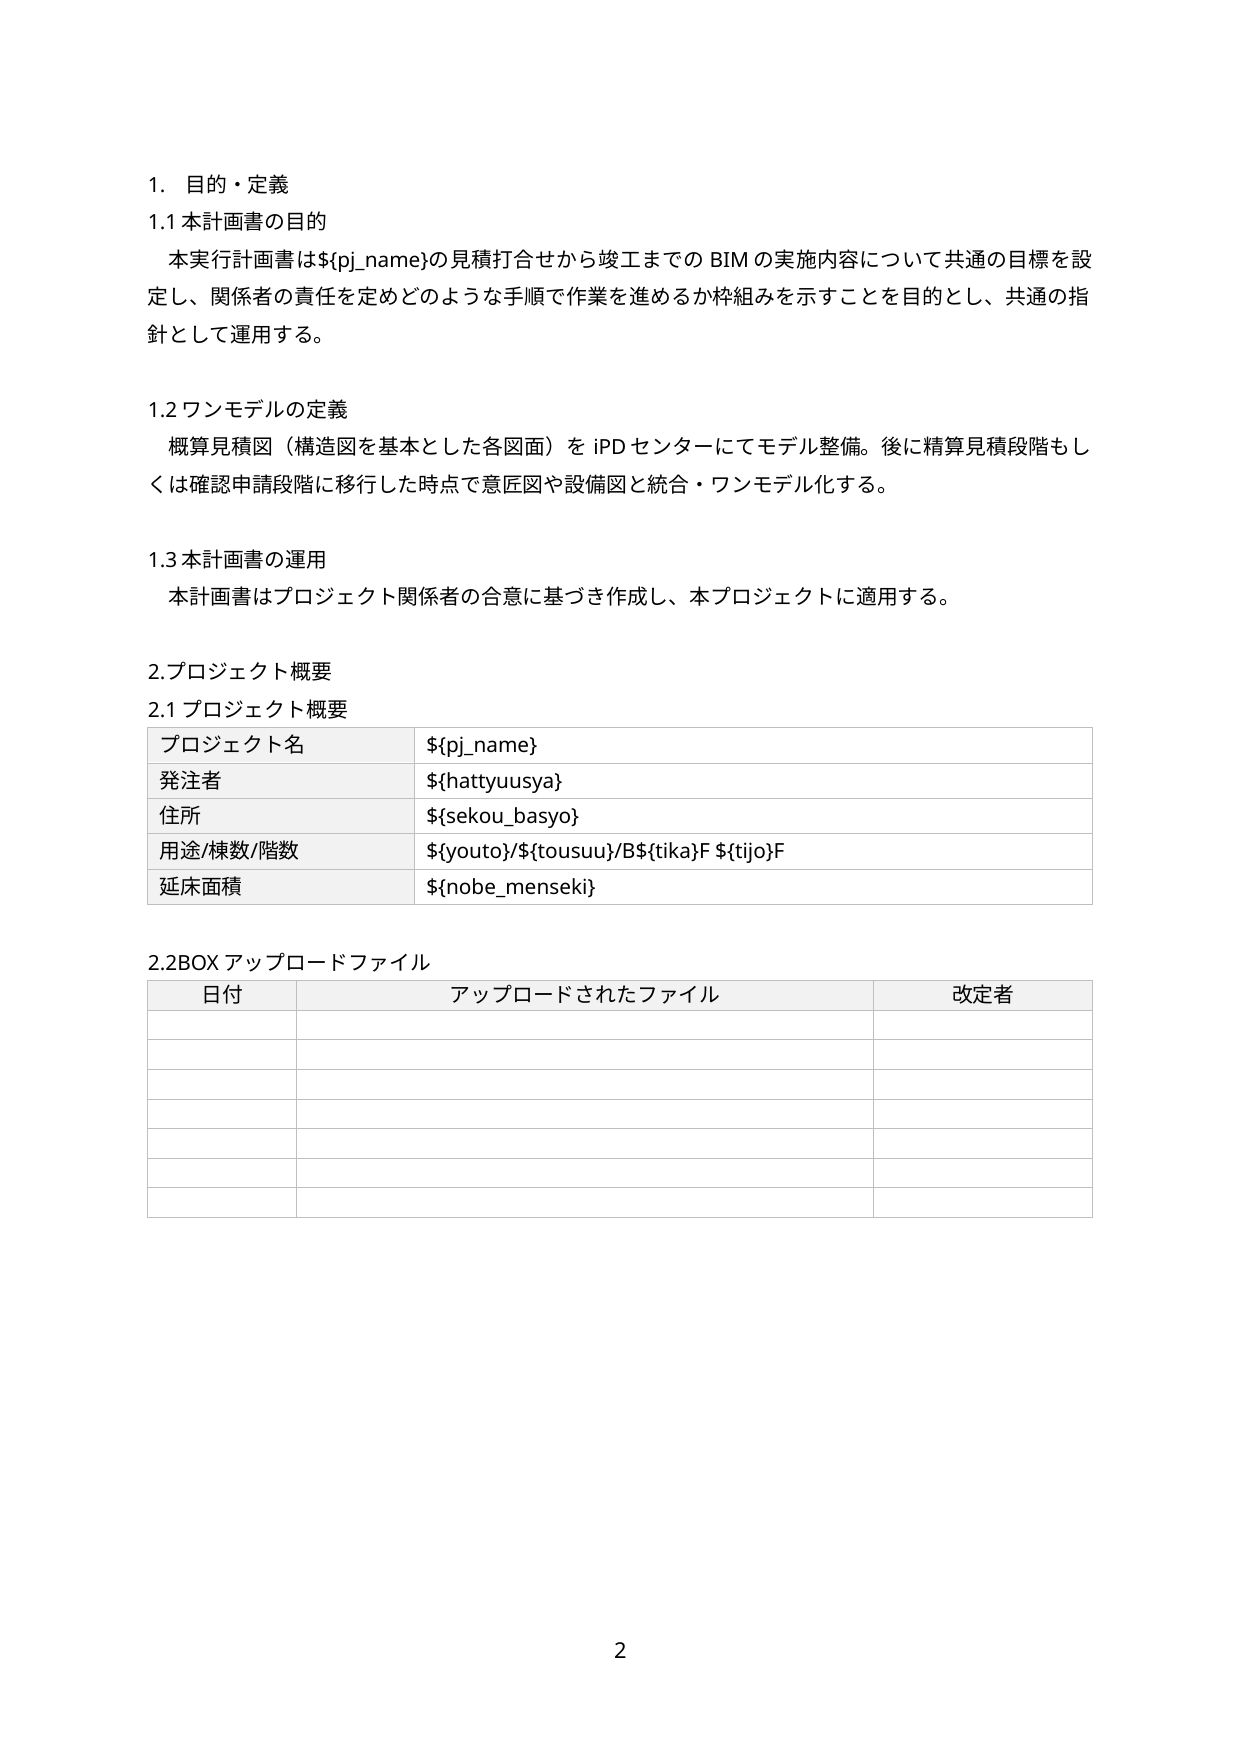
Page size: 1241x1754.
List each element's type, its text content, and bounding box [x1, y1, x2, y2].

table_cell ${hattyuusya} [415, 764, 1092, 798]
text 1.2ワンモデルの定義 [148, 389, 1092, 427]
table_cell [874, 1129, 1092, 1158]
table_cell [148, 1011, 296, 1039]
text 2.2BOXアップロードファイル [148, 943, 1092, 980]
text 本実行計画書は${pj_name}の見積打合せから竣工までのBIMの実施内容について共通の目標を設定し、関係者の責任を定めどのような手順で作業を進めるか枠組みを示すことを目的とし、共通の指針として運用する。 [148, 239, 1092, 352]
text 本計画書はプロジェクト関係者の合意に基づき作成し、本プロジェクトに適用する。 [148, 577, 1092, 614]
table_header プロジェクト名 [148, 728, 414, 762]
table_cell [148, 1188, 296, 1217]
table_cell [874, 1070, 1092, 1098]
table_cell [297, 1129, 873, 1158]
table_cell [297, 1188, 873, 1217]
text 概算見積図（構造図を基本とした各図面）をiPDセンターにてモデル整備。後に精算見積段階もしくは確認申請段階に移行した時点で意匠図や設備図と統合・ワンモデル化する。 [148, 427, 1092, 502]
text 1.1本計画書の目的 [148, 202, 1092, 239]
table_cell 発注者 [148, 764, 414, 798]
table_cell 用途/棟数/階数 [148, 834, 414, 869]
table_cell 延床面積 [148, 870, 414, 904]
table_cell [148, 1070, 296, 1098]
table_cell 住所 [148, 799, 414, 833]
table_cell [297, 1011, 873, 1039]
table_header ${pj_name} [415, 728, 1092, 762]
list 目的・定義 [148, 164, 1092, 202]
table_cell [297, 1040, 873, 1069]
table_cell ${sekou_basyo} [415, 799, 1092, 833]
table_cell ${nobe_menseki} [415, 870, 1092, 904]
table_cell [297, 1070, 873, 1098]
table_header 日付 [148, 981, 296, 1010]
table_cell [874, 1040, 1092, 1069]
text 1.3本計画書の運用 [148, 539, 1092, 577]
table_cell [148, 1129, 296, 1158]
table_cell [874, 1159, 1092, 1187]
table_header アップロードされたファイル [297, 981, 873, 1010]
text 2.プロジェクト概要 [148, 652, 1092, 689]
table_cell [297, 1159, 873, 1187]
table_cell [148, 1100, 296, 1128]
table_cell [874, 1188, 1092, 1217]
table_cell [148, 1159, 296, 1187]
text 2.1プロジェクト概要 [148, 689, 1092, 727]
table_header 改定者 [874, 981, 1092, 1010]
table_cell [148, 1040, 296, 1069]
table_cell ${youto}/${tousuu}/B${tika}F ${tijo}F [415, 834, 1092, 869]
table_cell [297, 1100, 873, 1128]
table_cell [874, 1011, 1092, 1039]
table_cell [874, 1100, 1092, 1128]
